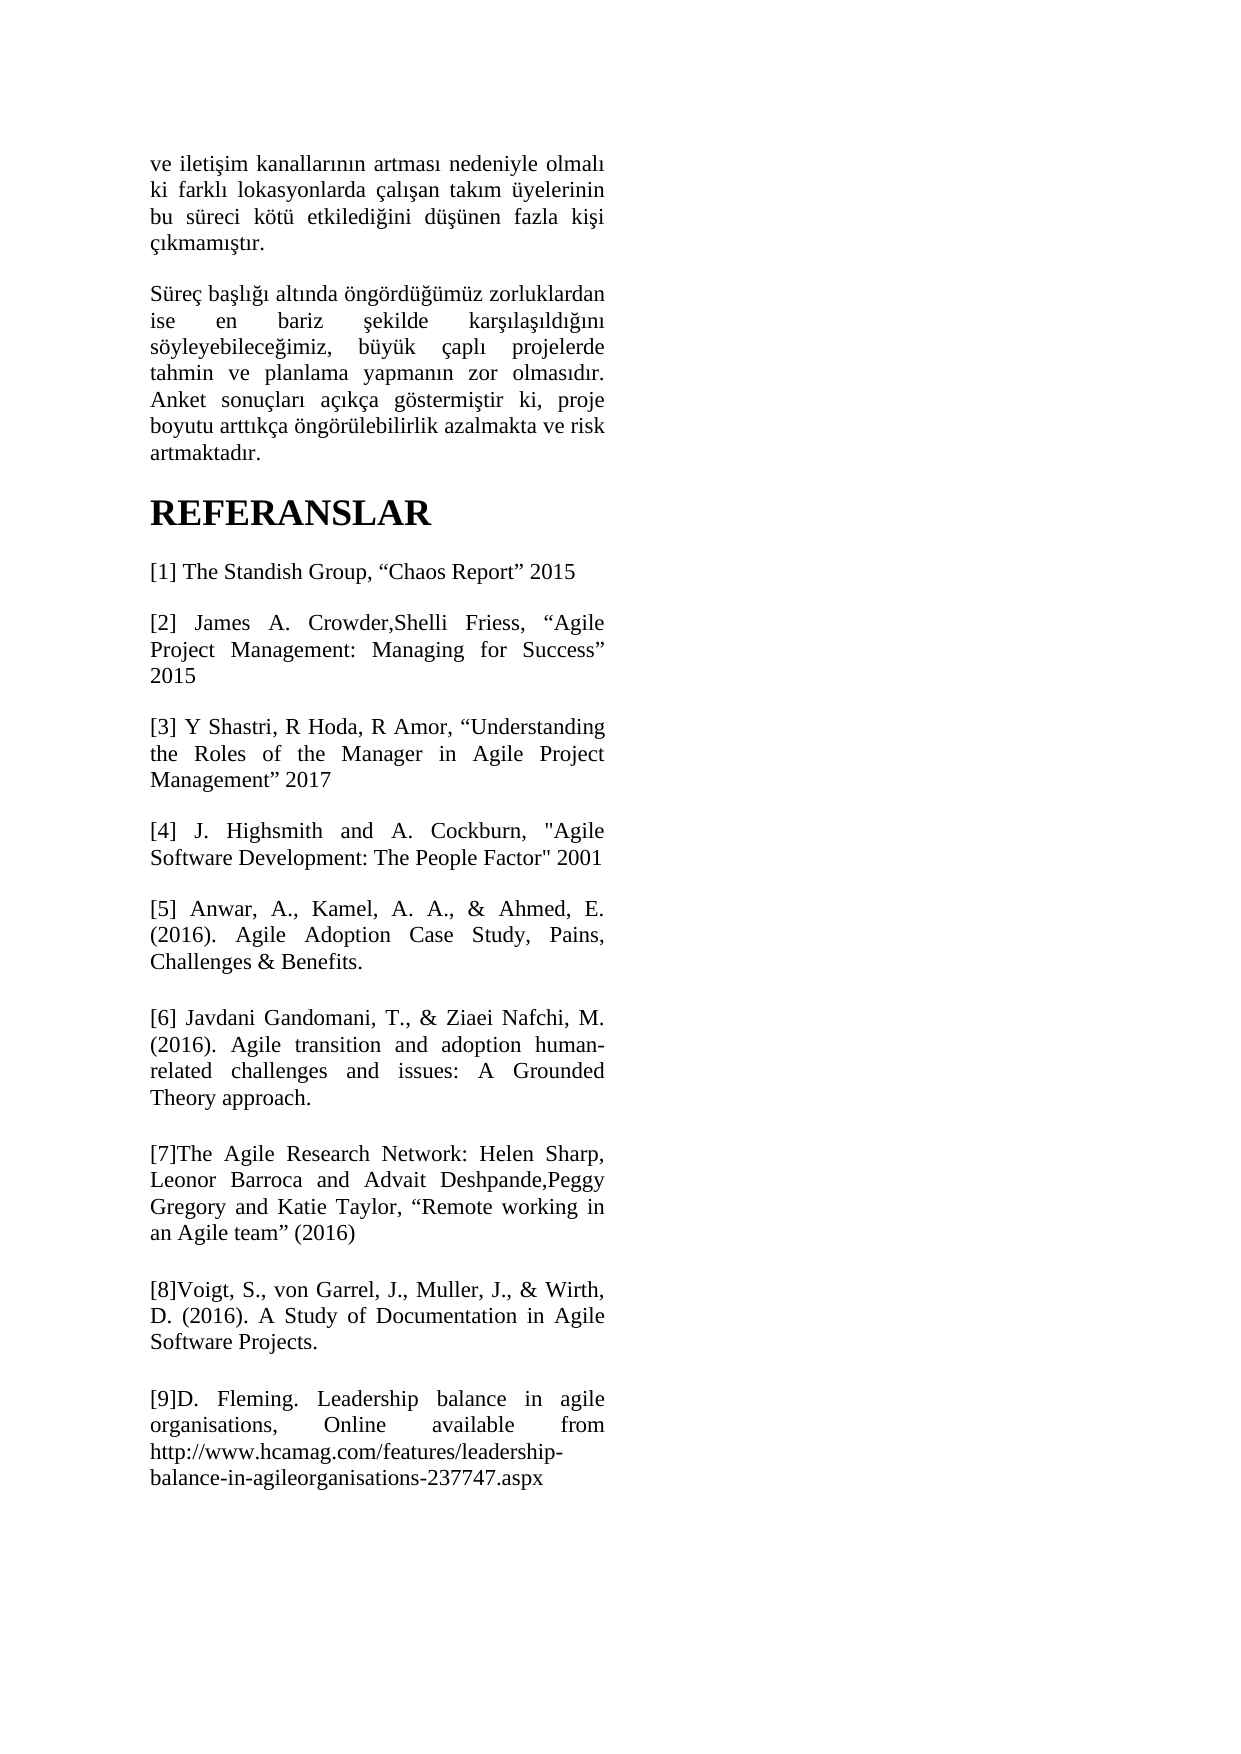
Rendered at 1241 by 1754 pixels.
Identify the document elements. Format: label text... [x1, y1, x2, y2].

text [4] J. Highsmith and A. Cockburn, "Agile Software Development: The People Factor" 2001 [150, 817, 605, 870]
text Süreç başlığı altında öngördüğümüz zorluklardan ise en bariz şekilde karşılaşıldığını söyleyebileceğimiz, büyük çaplı projelerde tahmin ve planlama yapmanın zor olmasıdır. Anket sonuçları açıkça göstermiştir ki, proje boyutu arttıkça öngörülebilirlik azalmakta ve risk artmaktadır. [150, 280, 605, 465]
text [7]The Agile Research Network: Helen Sharp, Leonor Barroca and Advait Deshpande,Peggy Gregory and Katie Taylor, “Remote working in an Agile team” (2016) [150, 1140, 605, 1246]
text REFERANSLAR [150, 490, 605, 533]
text [5] Anwar, A., Kamel, A. A., & Ahmed, E. (2016). Agile Adoption Case Study, Pains, Challenges & Benefits. [150, 895, 605, 974]
text [8]Voigt, S., von Garrel, J., Muller, J., & Wirth, D. (2016). A Study of Documentation in Agile Software Projects. [150, 1276, 605, 1355]
text [9]D. Fleming. Leadership balance in agile organisations, Online available from http://www.hcamag.com/features/leadership-balance-in-agileorganisations-237747.aspx [150, 1385, 605, 1490]
text [6] Javdani Gandomani, T., & Ziaei Nafchi, M. (2016). Agile transition and adoption human-related challenges and issues: A Grounded Theory approach. [150, 1004, 605, 1110]
text [1] The Standish Group, “Chaos Report” 2015 [150, 558, 605, 584]
text [3] Y Shastri, R Hoda, R Amor, “Understanding the Roles of the Manager in Agile Project Management” 2017 [150, 713, 605, 792]
text [2] James A. Crowder,Shelli Friess, “Agile Project Management: Managing for Success” 2015 [150, 609, 605, 688]
